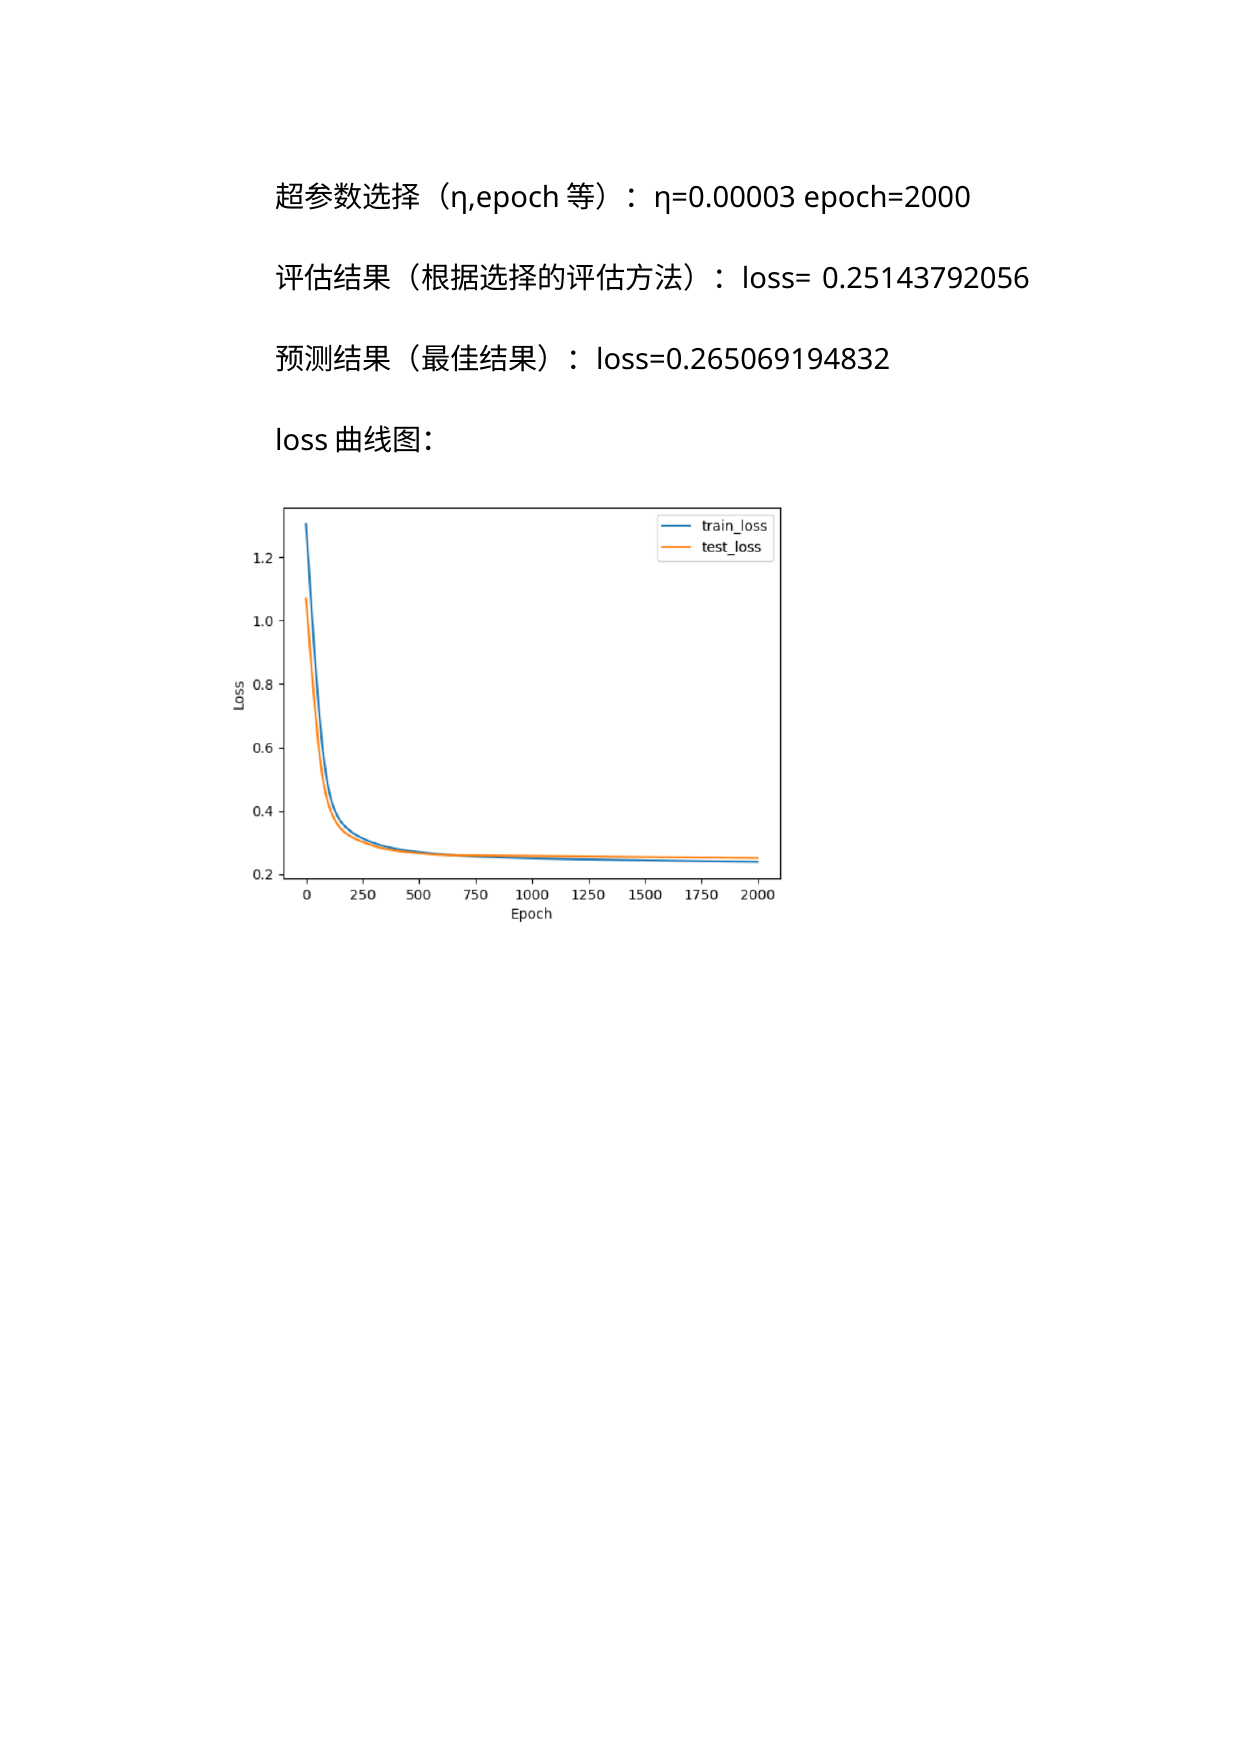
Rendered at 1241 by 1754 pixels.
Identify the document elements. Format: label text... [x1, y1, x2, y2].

subtitle 评估结果（根据选择的评估方法）：loss= 0.25143792056 [231, 243, 1053, 308]
picture [231, 487, 807, 927]
subtitle 超参数选择（η,epoch等）：η=0.00003 epoch=2000 [231, 162, 1053, 227]
subtitle 预测结果（最佳结果）：loss=0.265069194832 [231, 324, 1053, 389]
subtitle loss曲线图： [231, 406, 1053, 471]
